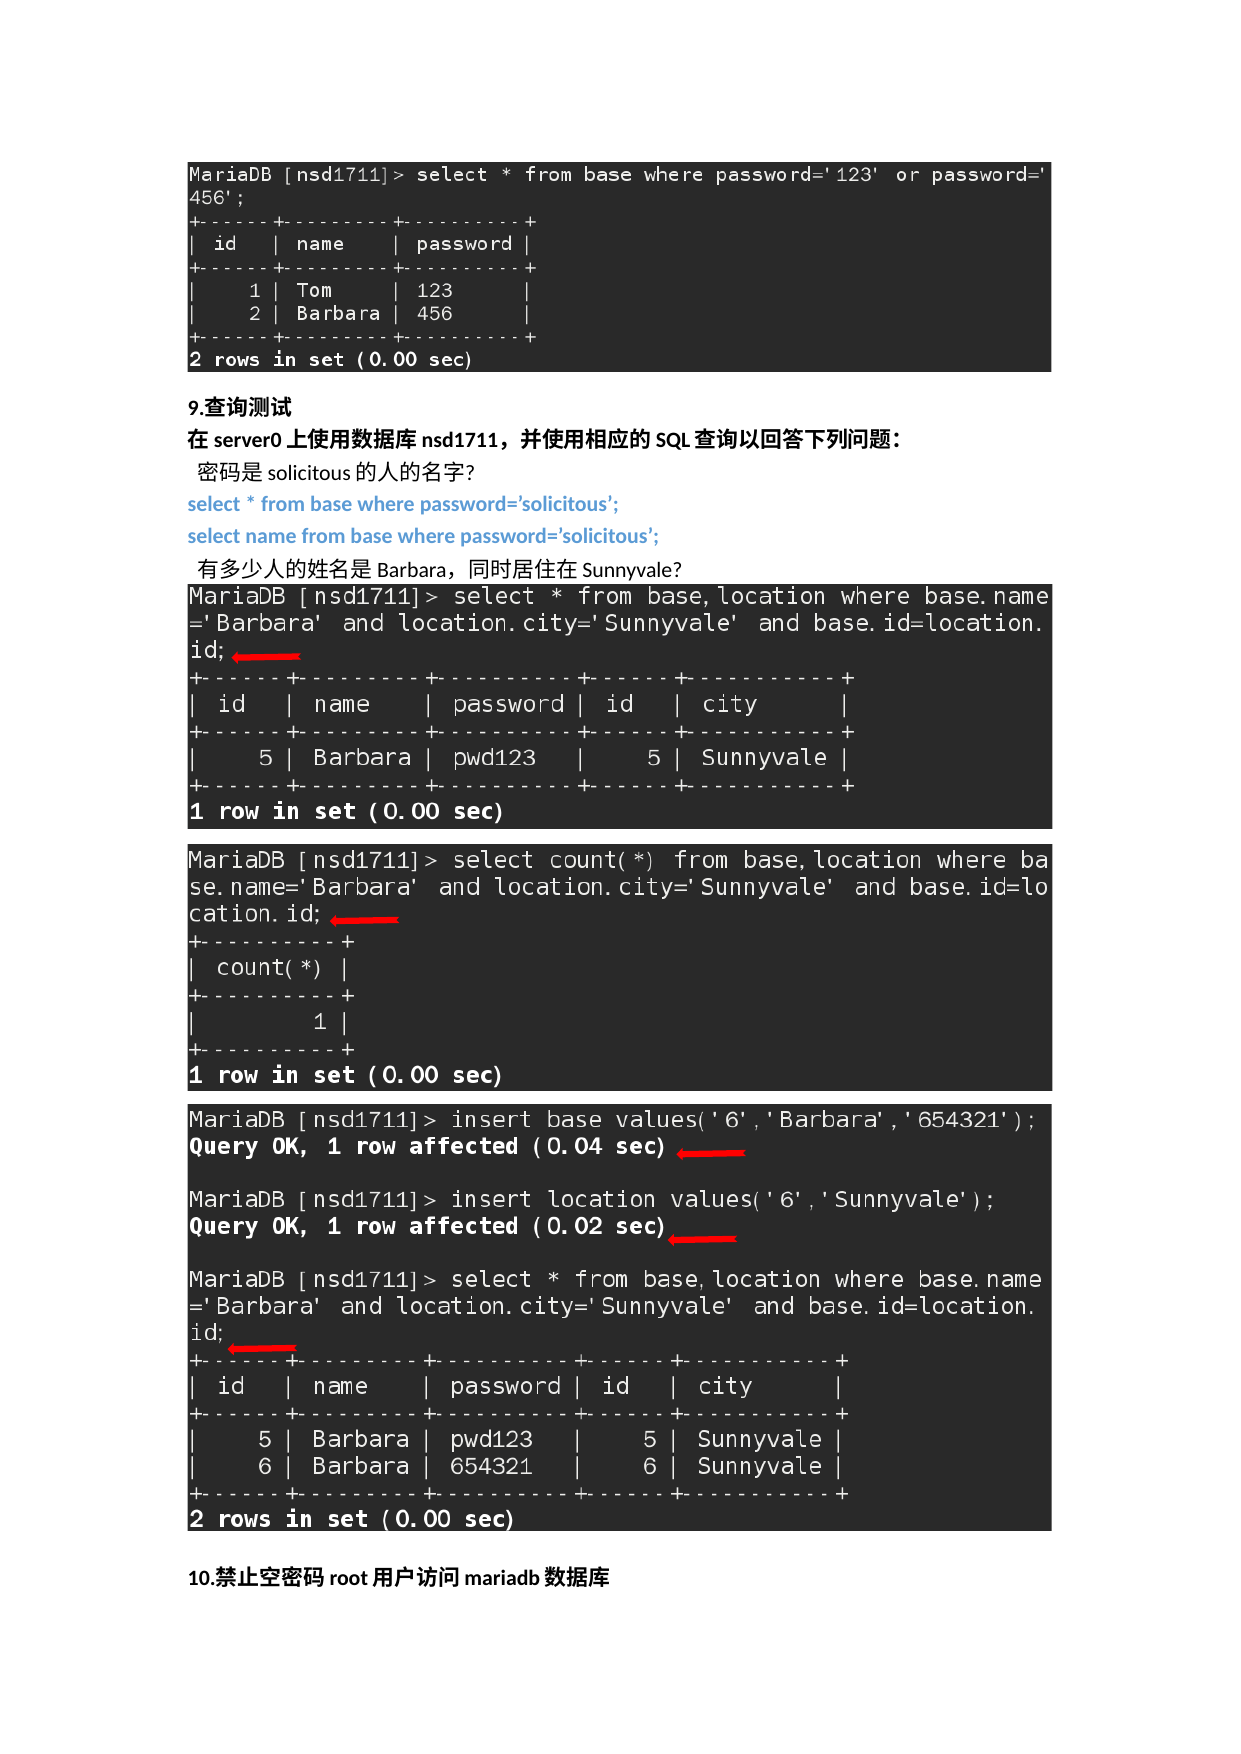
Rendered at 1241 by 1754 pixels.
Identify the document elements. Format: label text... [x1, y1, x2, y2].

list 有多少人的姓名是Barbara，同时居住在Sunnyvale? [187, 552, 1053, 584]
picture [187, 844, 1053, 1091]
picture [187, 584, 1053, 829]
list 禁止空密码root用户访问mariadb数据库 [187, 1559, 1053, 1592]
picture [187, 162, 1052, 372]
list select * from base where password=’solicitous’; [187, 487, 1053, 519]
list 密码是solicitous 的人的名字? [187, 454, 1053, 487]
list select name from base where password=’solicitous’; [187, 519, 1053, 552]
list 在server0上使用数据库nsd1711，并使用相应的SQL查询以回答下列问题： [187, 422, 1053, 454]
picture [187, 1104, 1052, 1531]
list 查询测试 [187, 389, 1053, 422]
